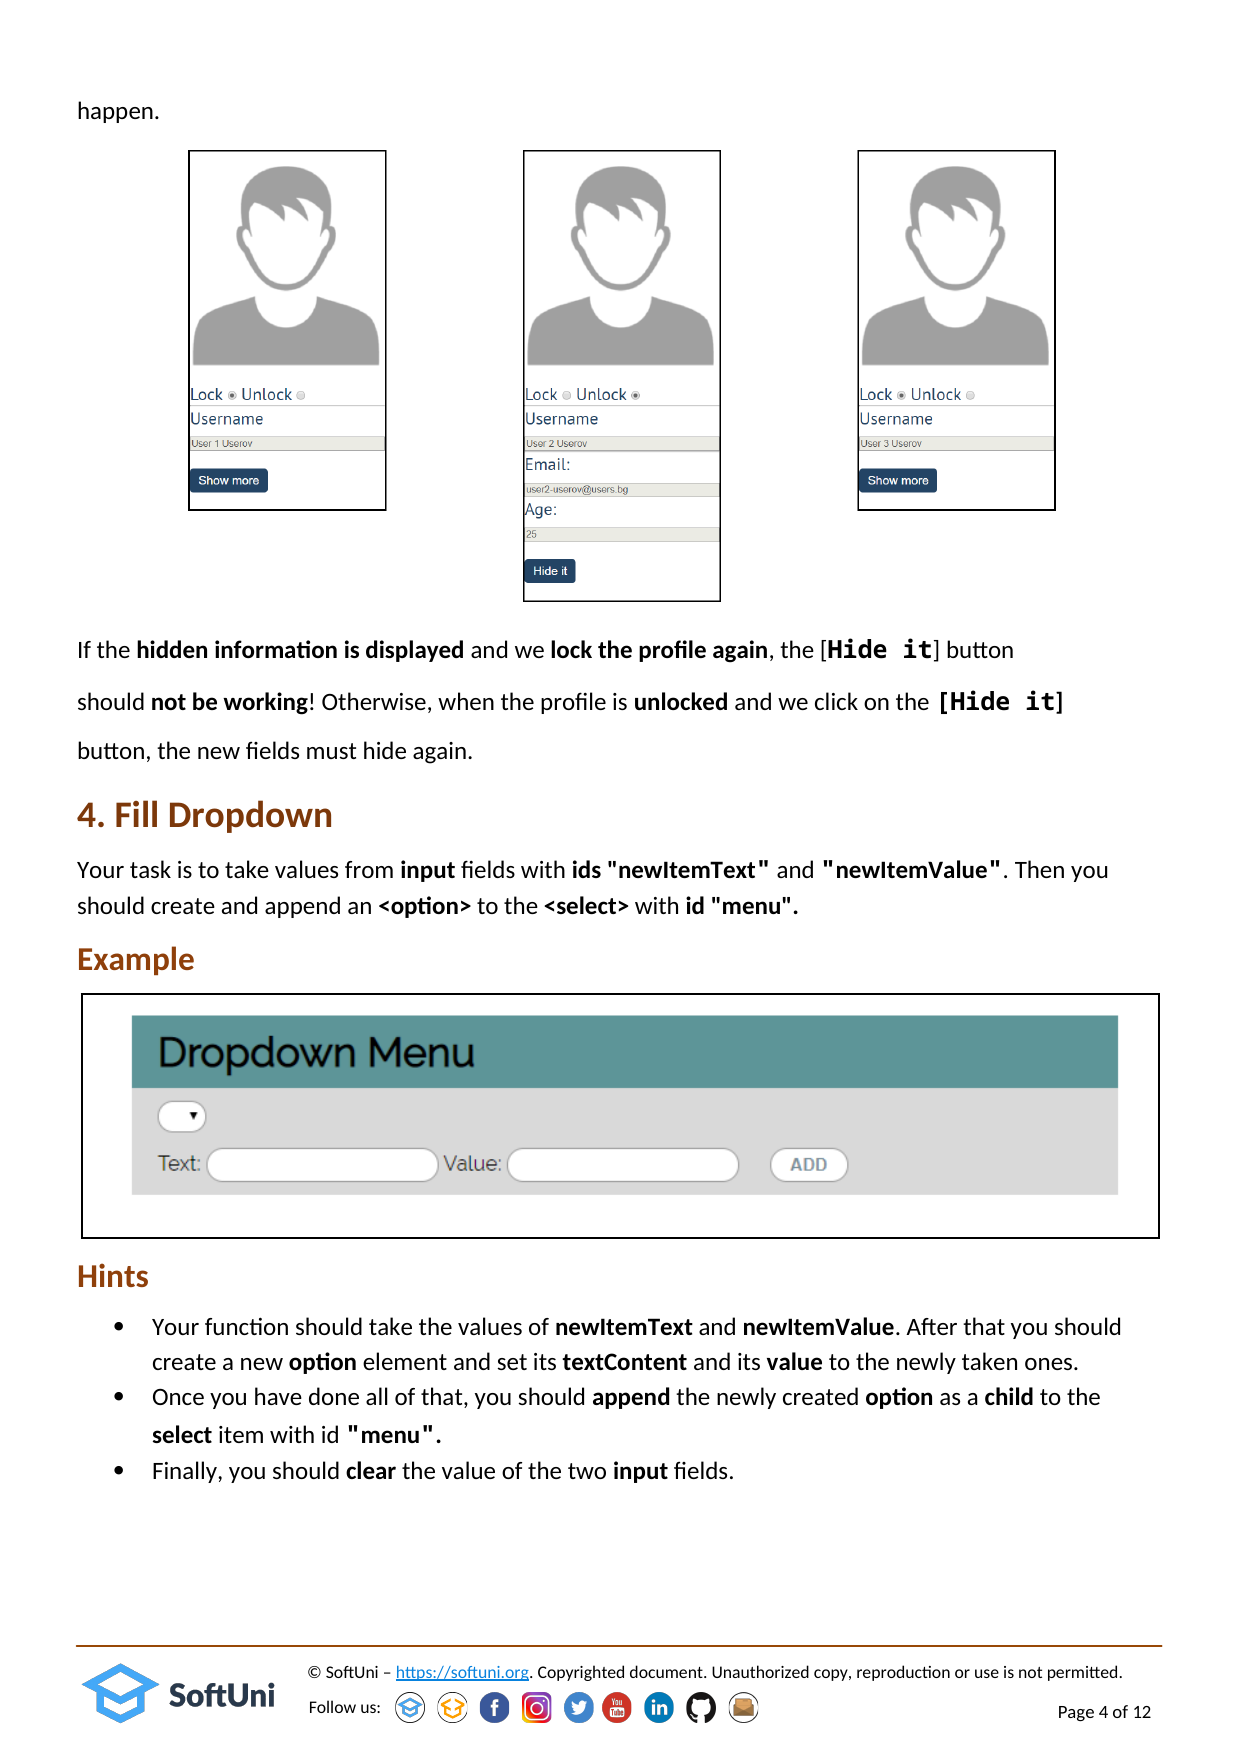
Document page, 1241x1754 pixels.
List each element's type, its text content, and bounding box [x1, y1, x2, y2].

picture [644, 1714, 653, 1723]
picture [395, 1692, 425, 1723]
picture [83, 995, 1158, 1237]
picture [75, 1658, 281, 1729]
picture [479, 1692, 510, 1723]
picture [177, 142, 1063, 615]
text Hints [77, 1256, 1163, 1296]
text If the hidden information is displayed and we lock the profile again, the [Hide it] button [77, 631, 1163, 666]
list Finally, you should clear the value of the two input fields. [114, 1455, 1163, 1486]
text Example [77, 938, 1163, 978]
picture [658, 1705, 667, 1714]
picture [602, 1692, 632, 1723]
picture [728, 1692, 759, 1723]
text Your task is to take values from input fields with ids "newItemText" and "newItemValue". Then you should create and append an <option> to the <select> with id "menu". [77, 852, 1163, 921]
picture [522, 1692, 552, 1723]
list Once you have done all of that, you should append the newly created option as a child to the select item with id "menu". [114, 1381, 1163, 1450]
picture [665, 1692, 674, 1701]
picture [665, 1714, 674, 1723]
text button, the new fields must hide again. [77, 735, 1163, 765]
picture [564, 1692, 594, 1723]
text happen. [77, 95, 1163, 126]
picture [437, 1692, 468, 1723]
subtitle Fill Dropdown [77, 791, 1163, 836]
text should not be working! Otherwise, when the profile is unlocked and we click on the [Hide it] [77, 683, 1163, 717]
picture [644, 1692, 653, 1701]
picture [686, 1692, 716, 1723]
list Your function should take the values of newItemText and newItemValue. After that you should create a new option element and set its textContent and its value to the newly taken ones. [114, 1311, 1163, 1376]
